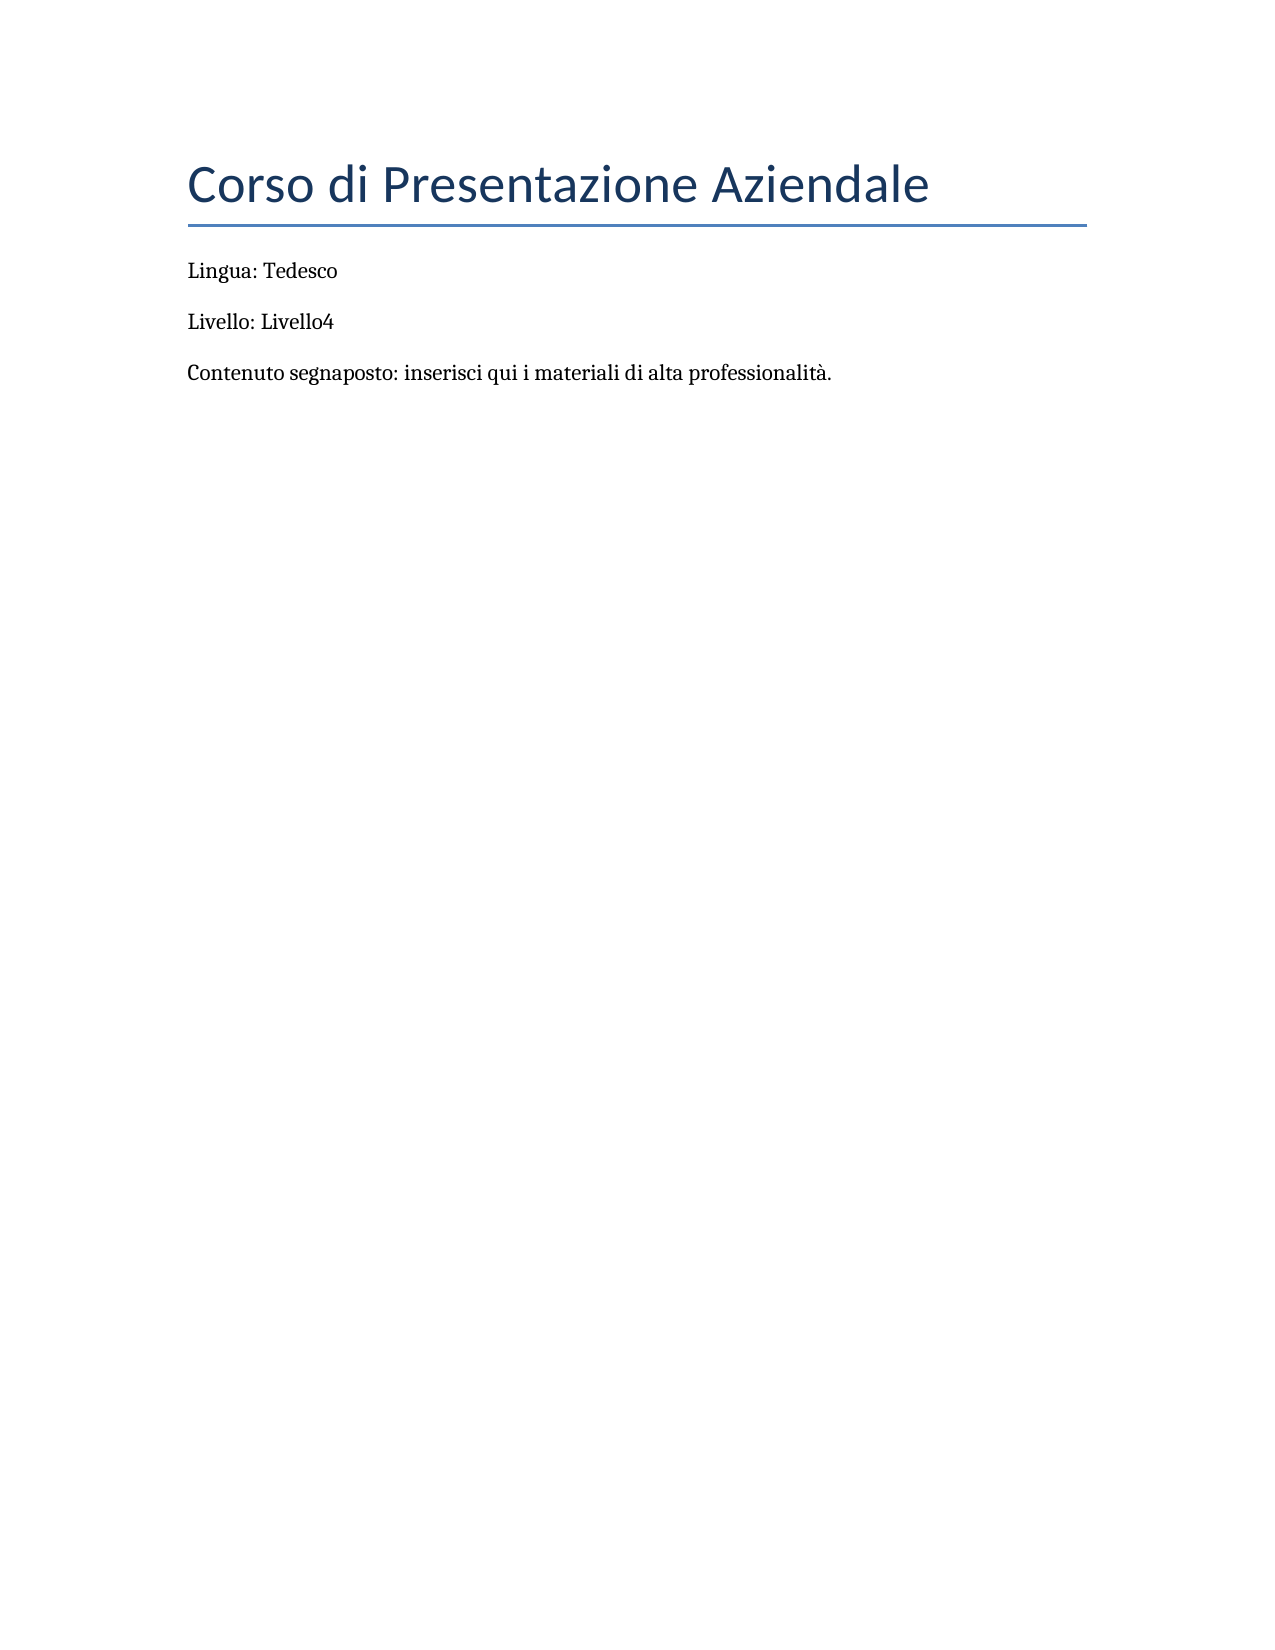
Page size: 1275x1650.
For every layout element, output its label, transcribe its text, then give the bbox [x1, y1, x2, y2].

text Livello: Livello4 [187, 309, 1087, 335]
text Contenuto segnaposto: inserisci qui i materiali di alta professionalità. [187, 360, 1087, 386]
title Corso di Presentazione Aziendale [187, 150, 1087, 227]
text Lingua: Tedesco [187, 258, 1087, 284]
